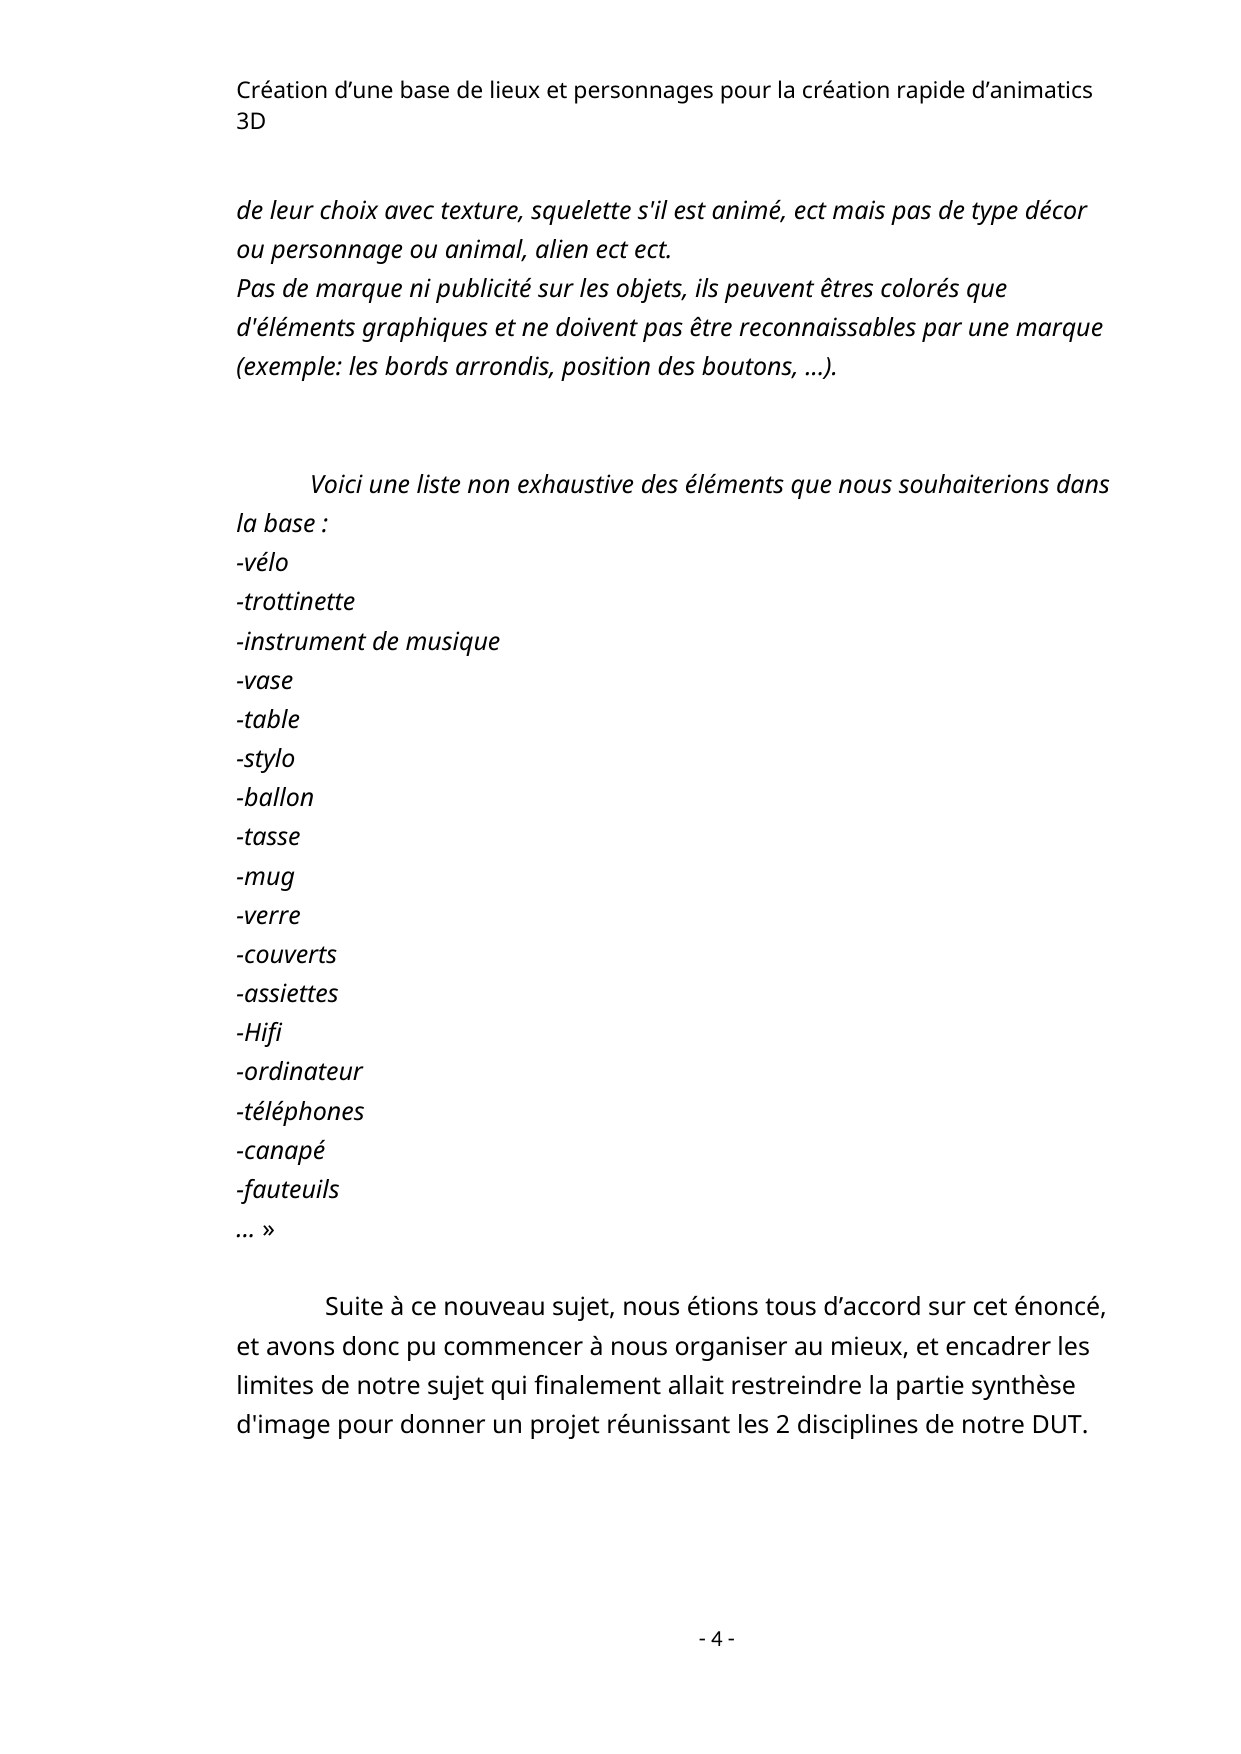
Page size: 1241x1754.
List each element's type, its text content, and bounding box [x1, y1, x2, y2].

text -canapé [236, 1132, 1122, 1166]
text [236, 192, 1122, 383]
text Voici une liste non exhaustive des éléments que nous souhaiterions dans la base : -vélo -trottinette -instrument de musique -vase -table -stylo -ballon -tasse -mug -verre -couverts -assiettes -Hifi -ordinateur [236, 467, 1122, 1088]
text Suite à ce nouveau sujet, nous étions tous d’accord sur cet énoncé, et avons donc pu commencer à nous organiser au mieux, et encadrer les limites de notre sujet qui finalement allait restreindre la partie synthèse d'image pour donner un projet réunissant les 2 disciplines de notre DUT. [236, 1289, 1122, 1441]
text ... » [236, 1211, 1122, 1245]
text -fauteuils [236, 1172, 1122, 1206]
text -téléphones [236, 1093, 1122, 1127]
